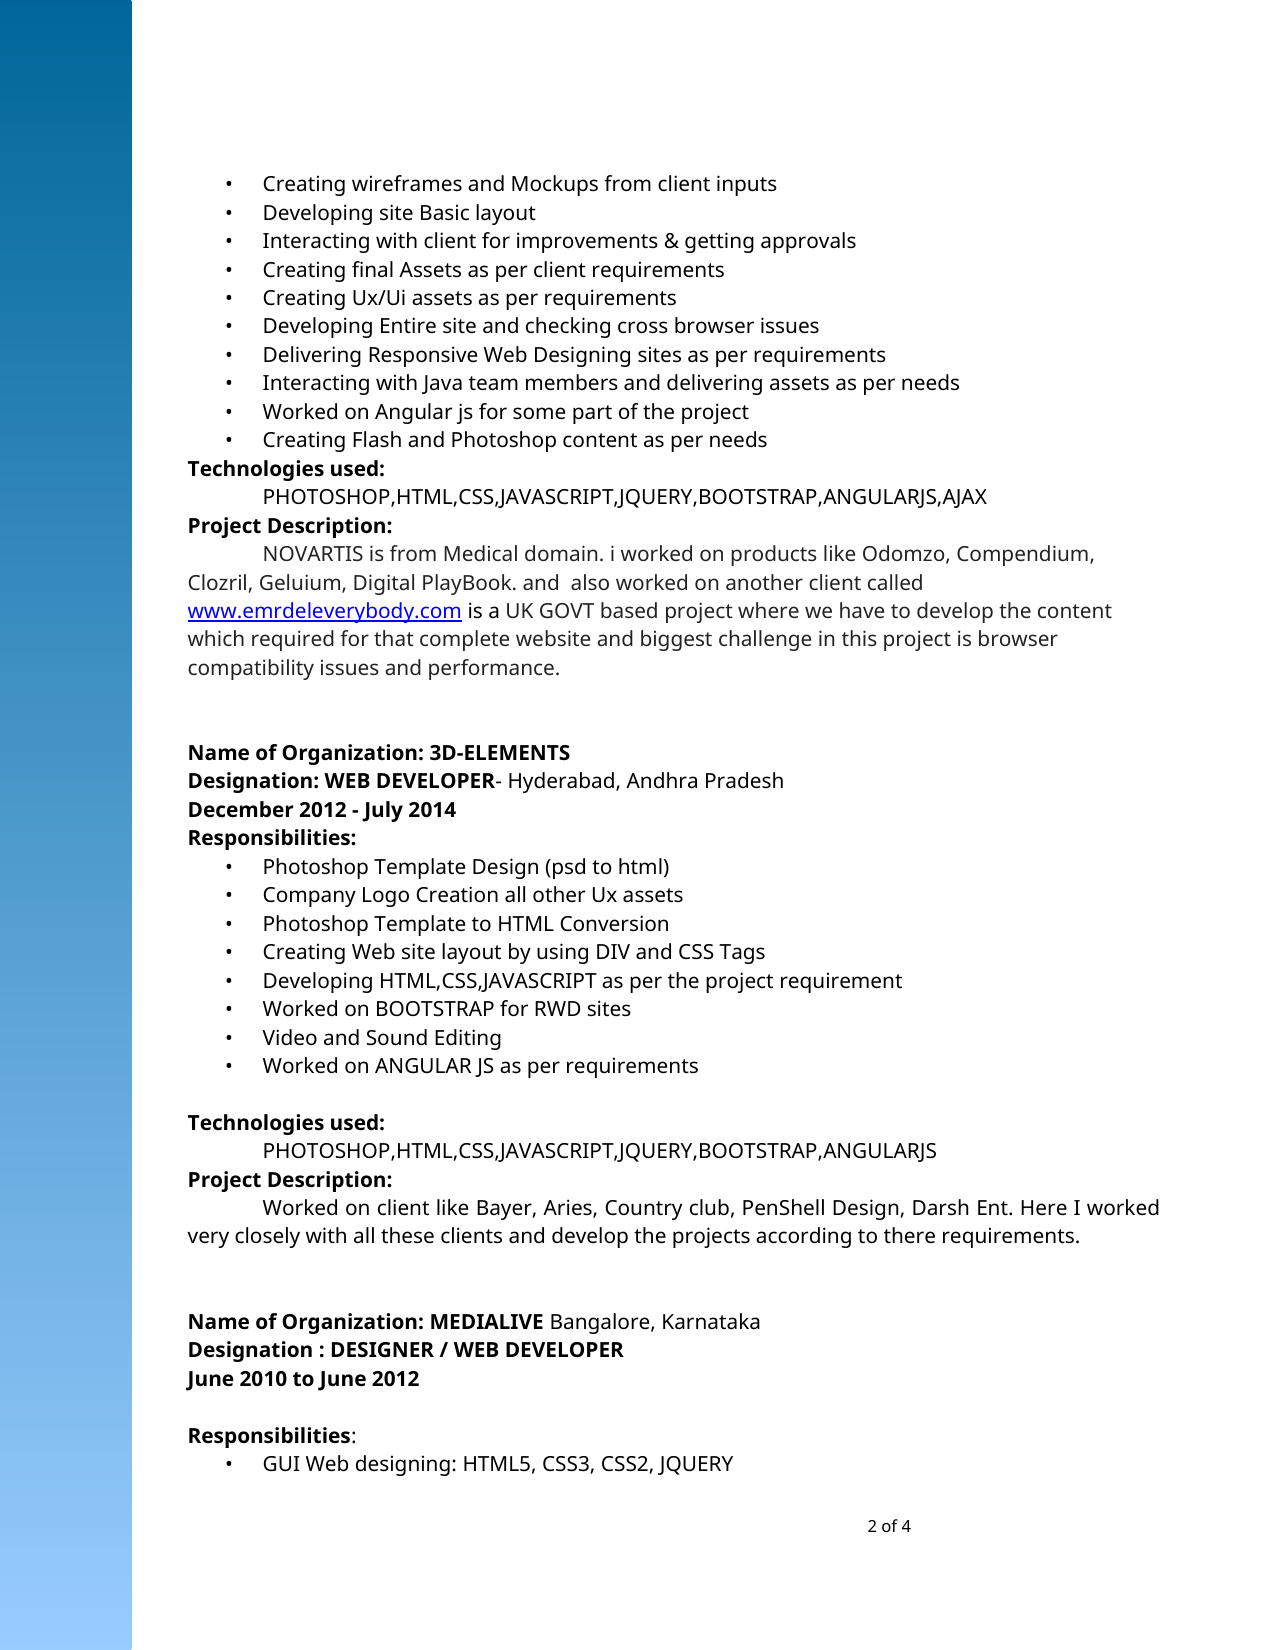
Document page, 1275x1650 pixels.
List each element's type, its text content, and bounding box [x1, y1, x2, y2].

list Photoshop Template Design (psd to html) [225, 852, 1162, 880]
text December 2012 - July 2014 [187, 795, 1162, 823]
list Photoshop Template to HTML Conversion [225, 909, 1162, 937]
list Company Logo Creation all other Ux assets [225, 880, 1162, 909]
list Creating wireframes and Mockups from client inputs [225, 169, 1162, 198]
list Delivering Responsive Web Designing sites as per requirements [225, 340, 1162, 368]
list Developing site Basic layout [225, 198, 1162, 226]
list Worked on ANGULAR JS as per requirements [225, 1051, 1162, 1079]
text Designation : DESIGNER / WEB DEVELOPER [187, 1335, 1162, 1364]
text Designation: WEB DEVELOPER- Hyderabad, Andhra Pradesh [187, 767, 1162, 795]
text Responsibilities: [187, 1421, 1162, 1449]
text Responsibilities: [187, 823, 1162, 852]
text Name of Organization: 3D-ELEMENTS [187, 738, 1162, 767]
text Name of Organization: MEDIALIVE Bangalore, Karnataka [187, 1307, 1162, 1335]
list Creating Ux/Ui assets as per requirements [225, 283, 1162, 312]
text Project Description: [187, 1165, 1162, 1193]
list Creating Flash and Photoshop content as per needs [225, 425, 1162, 454]
list Video and Sound Editing [225, 1023, 1162, 1051]
list Interacting with Java team members and delivering assets as per needs [225, 368, 1162, 397]
list Developing Entire site and checking cross browser issues [225, 312, 1162, 340]
text Worked on client like Bayer, Aries, Country club, PenShell Design, Darsh Ent. Here I worked very closely with all these clients and develop the projects according to there requirements. [187, 1193, 1162, 1250]
text PHOTOSHOP,HTML,CSS,JAVASCRIPT,JQUERY,BOOTSTRAP,ANGULARJS [187, 1136, 1162, 1165]
list GUI Web designing: HTML5, CSS3, CSS2, JQUERY [225, 1449, 1162, 1478]
list Interacting with client for improvements & getting approvals [225, 226, 1162, 255]
text Technologies used: [187, 1108, 1162, 1136]
text www.emrdeleverybody.com is a UK GOVT based project where we have to develop the content which required for that complete website and biggest challenge in this project is browser compatibility issues and performance. [187, 596, 1162, 710]
list Creating final Assets as per client requirements [225, 255, 1162, 283]
text June 2010 to June 2012 [187, 1364, 1162, 1392]
list Developing HTML,CSS,JAVASCRIPT as per the project requirement [225, 966, 1162, 994]
text Technologies used: [187, 454, 1162, 482]
text NOVARTIS is from Medical domain. i worked on products like Odomzo, Compendium, Clozril, Geluium, Digital PlayBook. and also worked on another client called [187, 539, 1162, 596]
text PHOTOSHOP,HTML,CSS,JAVASCRIPT,JQUERY,BOOTSTRAP,ANGULARJS,AJAX [187, 482, 1162, 511]
list Worked on BOOTSTRAP for RWD sites [225, 994, 1162, 1023]
list Creating Web site layout by using DIV and CSS Tags [225, 937, 1162, 966]
text Project Description: [187, 511, 1162, 539]
list Worked on Angular js for some part of the project [225, 397, 1162, 425]
